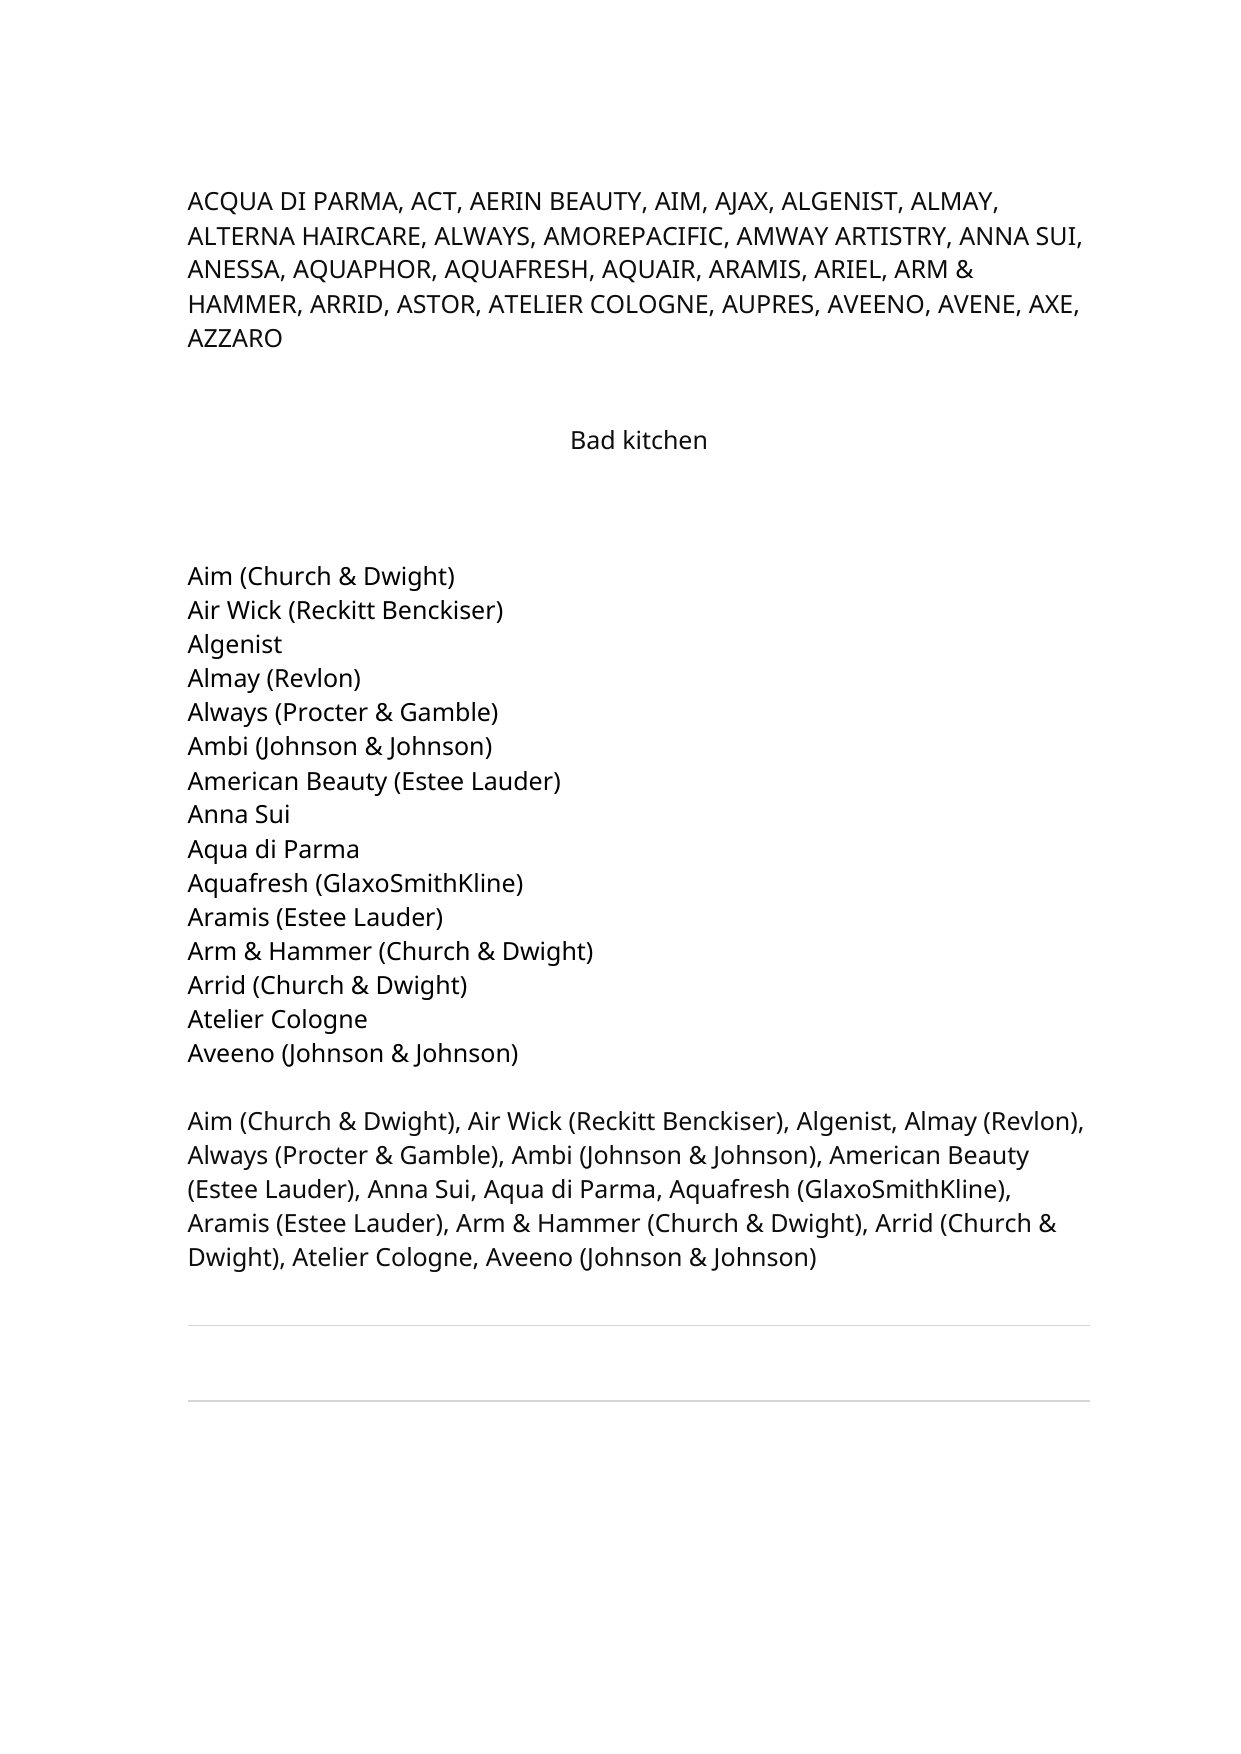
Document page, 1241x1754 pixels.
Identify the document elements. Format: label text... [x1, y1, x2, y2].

text Arrid (Church & Dwight) [187, 967, 1090, 1002]
text American Beauty (Estee Lauder) [187, 763, 1090, 797]
text Aim (Church & Dwight) [187, 525, 1090, 593]
text Aqua di Parma [187, 831, 1090, 865]
text Algenist [187, 627, 1090, 661]
text ACQUA DI PARMA, ACT, AERIN BEAUTY, AIM, AJAX, ALGENIST, ALMAY, ALTERNA HAIRCARE, ALWAYS, AMOREPACIFIC, AMWAY ARTISTRY, ANNA SUI, ANESSA, AQUAPHOR, AQUAFRESH, AQUAIR, ARAMIS, ARIEL, ARM & HAMMER, ARRID, ASTOR, ATELIER COLOGNE, AUPRES, AVEENO, AVENE, AXE, AZZARO [283, 184, 1090, 354]
text Anna Sui [187, 797, 1090, 831]
text Almay (Revlon) [187, 661, 1090, 695]
text Ambi (Johnson & Johnson) [187, 729, 1090, 763]
text Air Wick (Reckitt Benckiser) [187, 593, 1090, 627]
text Aramis (Estee Lauder) [187, 899, 1090, 933]
text Aim (Church & Dwight), Air Wick (Reckitt Benckiser), Algenist, Almay (Revlon), Always (Procter & Gamble), Ambi (Johnson & Johnson), American Beauty (Estee Lauder), Anna Sui, Aqua di Parma, Aquafresh (GlaxoSmithKline), Aramis (Estee Lauder), Arm & Hammer (Church & Dwight), Arrid (Church & Dwight), Atelier Cologne, Aveeno (Johnson & Johnson) [817, 1104, 1090, 1274]
text Aveeno (Johnson & Johnson) [187, 1036, 1090, 1070]
text Bad kitchen [187, 422, 1090, 457]
text Atelier Cologne [187, 1002, 1090, 1036]
text Aquafresh (GlaxoSmithKline) [187, 865, 1090, 899]
text Always (Procter & Gamble) [187, 695, 1090, 729]
text Arm & Hammer (Church & Dwight) [187, 933, 1090, 967]
